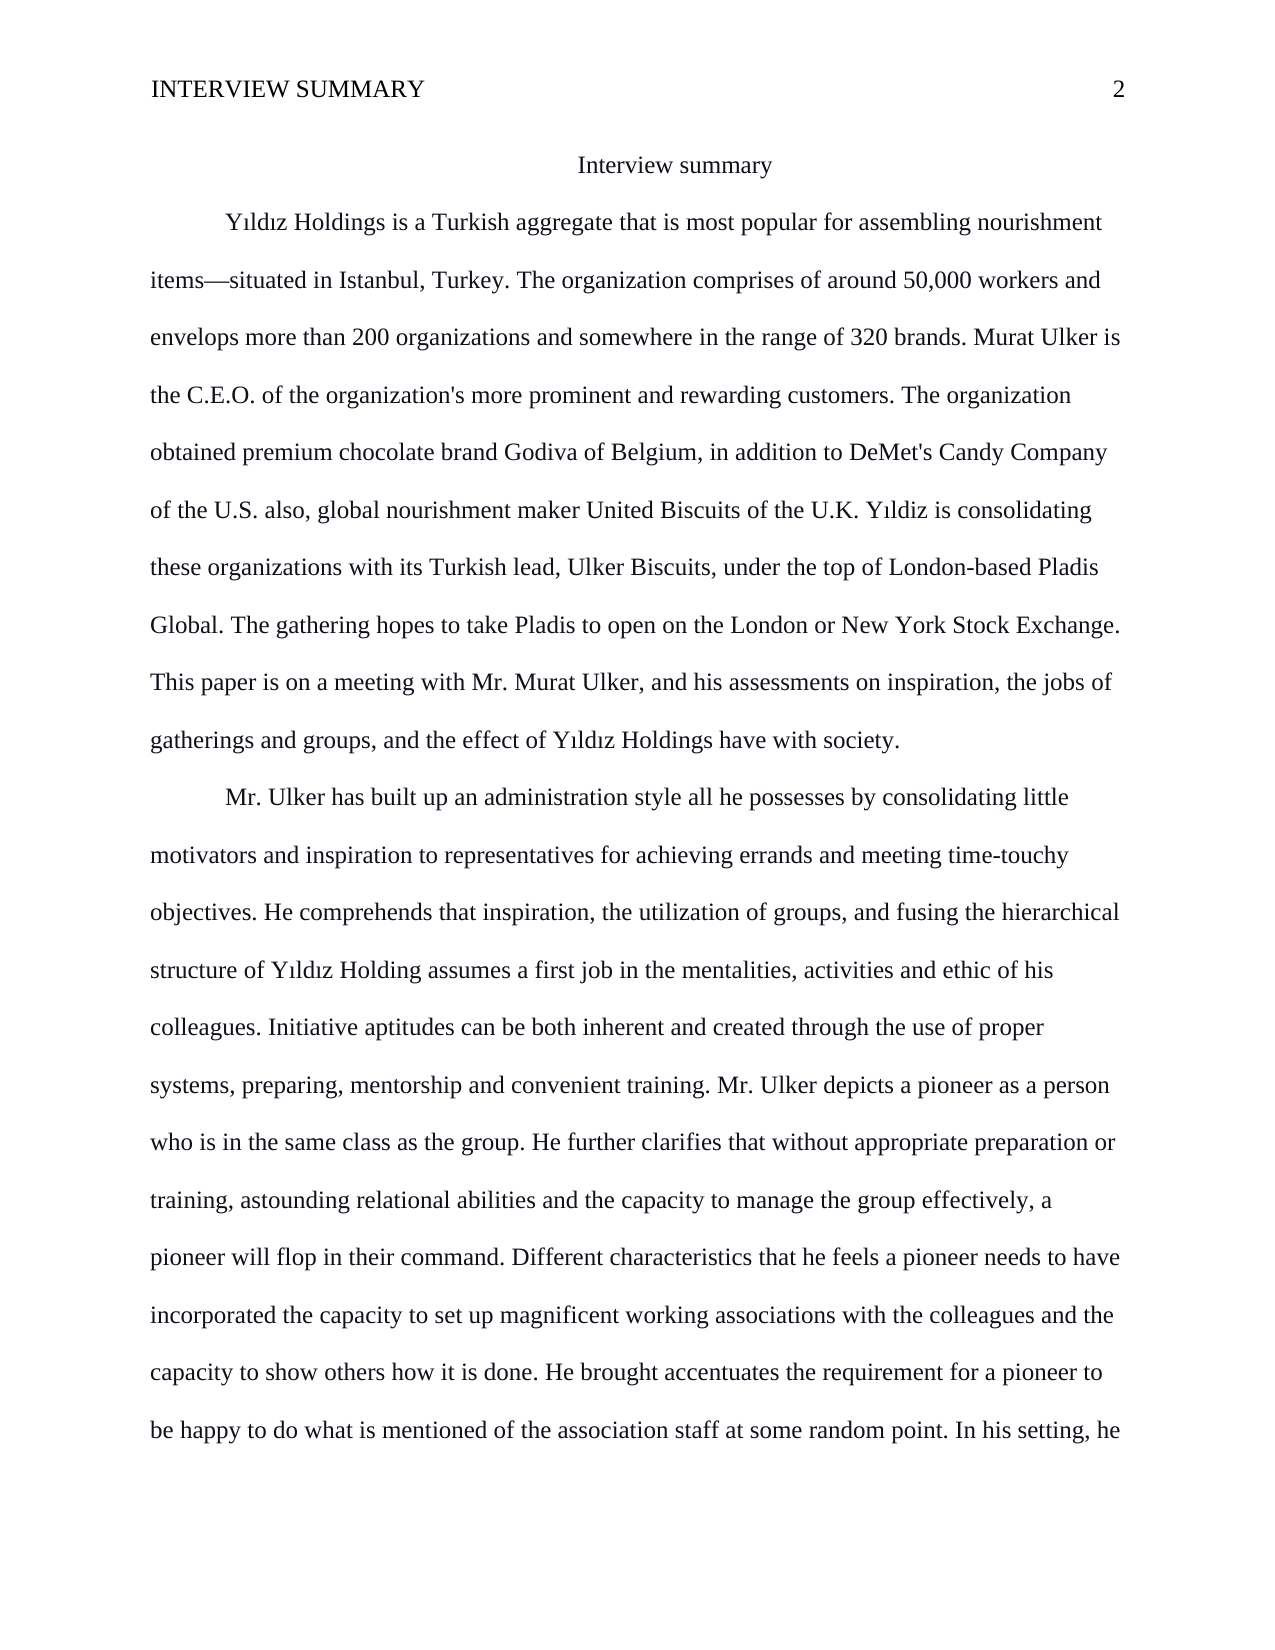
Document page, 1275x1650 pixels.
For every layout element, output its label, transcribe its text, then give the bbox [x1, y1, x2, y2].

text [150, 782, 1125, 1444]
text Yıldız Holdings is a Turkish aggregate that is most popular for assembling nourishment items—situated in Istanbul, Turkey. The organization comprises of around 50,000 workers and envelops more than 200 organizations and somewhere in the range of 320 brands. Murat Ulker is the C.E.O. of the organization's more prominent and rewarding customers. The organization obtained premium chocolate brand Godiva of Belgium, in addition to DeMet's Candy Company of the U.S. also, global nourishment maker United Biscuits of the U.K. Yıldiz is consolidating these organizations with its Turkish lead, Ulker Biscuits, under the top of London-based Pladis Global. The gathering hopes to take Pladis to open on the London or New York Stock Exchange. This paper is on a meeting with Mr. Murat Ulker, and his assessments on inspiration, the jobs of gatherings and groups, and the effect of Yıldız Holdings have with society. [150, 207, 1125, 754]
text Interview summary [150, 150, 1125, 179]
